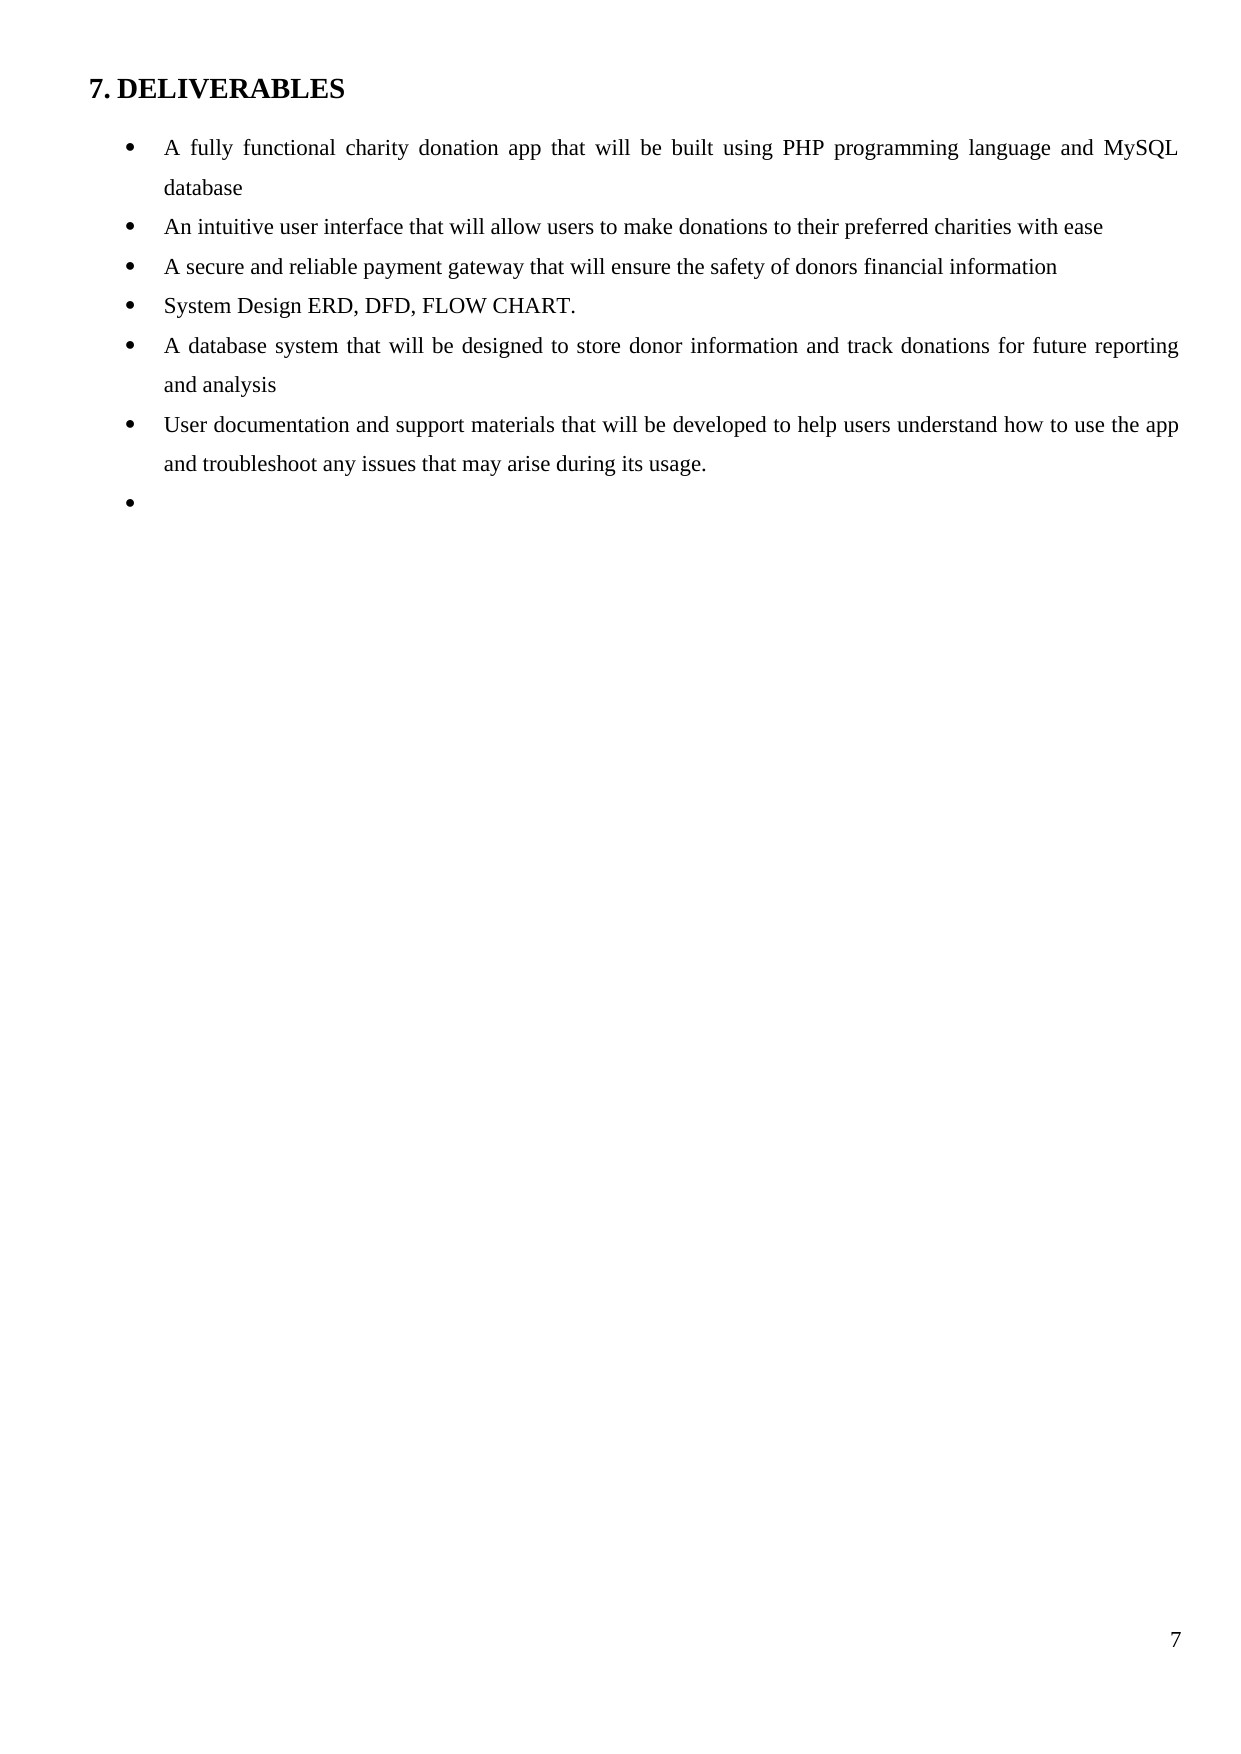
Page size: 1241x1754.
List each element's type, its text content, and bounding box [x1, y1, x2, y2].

list An intuitive user interface that will allow users to make donations to their preferred charities with ease [126, 213, 1181, 240]
list A database system that will be designed to store donor information and track donations for future reporting and analysis [126, 332, 1181, 398]
subtitle DELIVERABLES [89, 72, 1181, 105]
list User documentation and support materials that will be developed to help users understand how to use the app and troubleshoot any issues that may arise during its usage. [126, 411, 1181, 477]
list System Design ERD, DFD, FLOW CHART. [126, 292, 1181, 319]
list A secure and reliable payment gateway that will ensure the safety of donors financial information [126, 253, 1181, 279]
list A fully functional charity donation app that will be built using PHP programming language and MySQL database [126, 134, 1181, 200]
